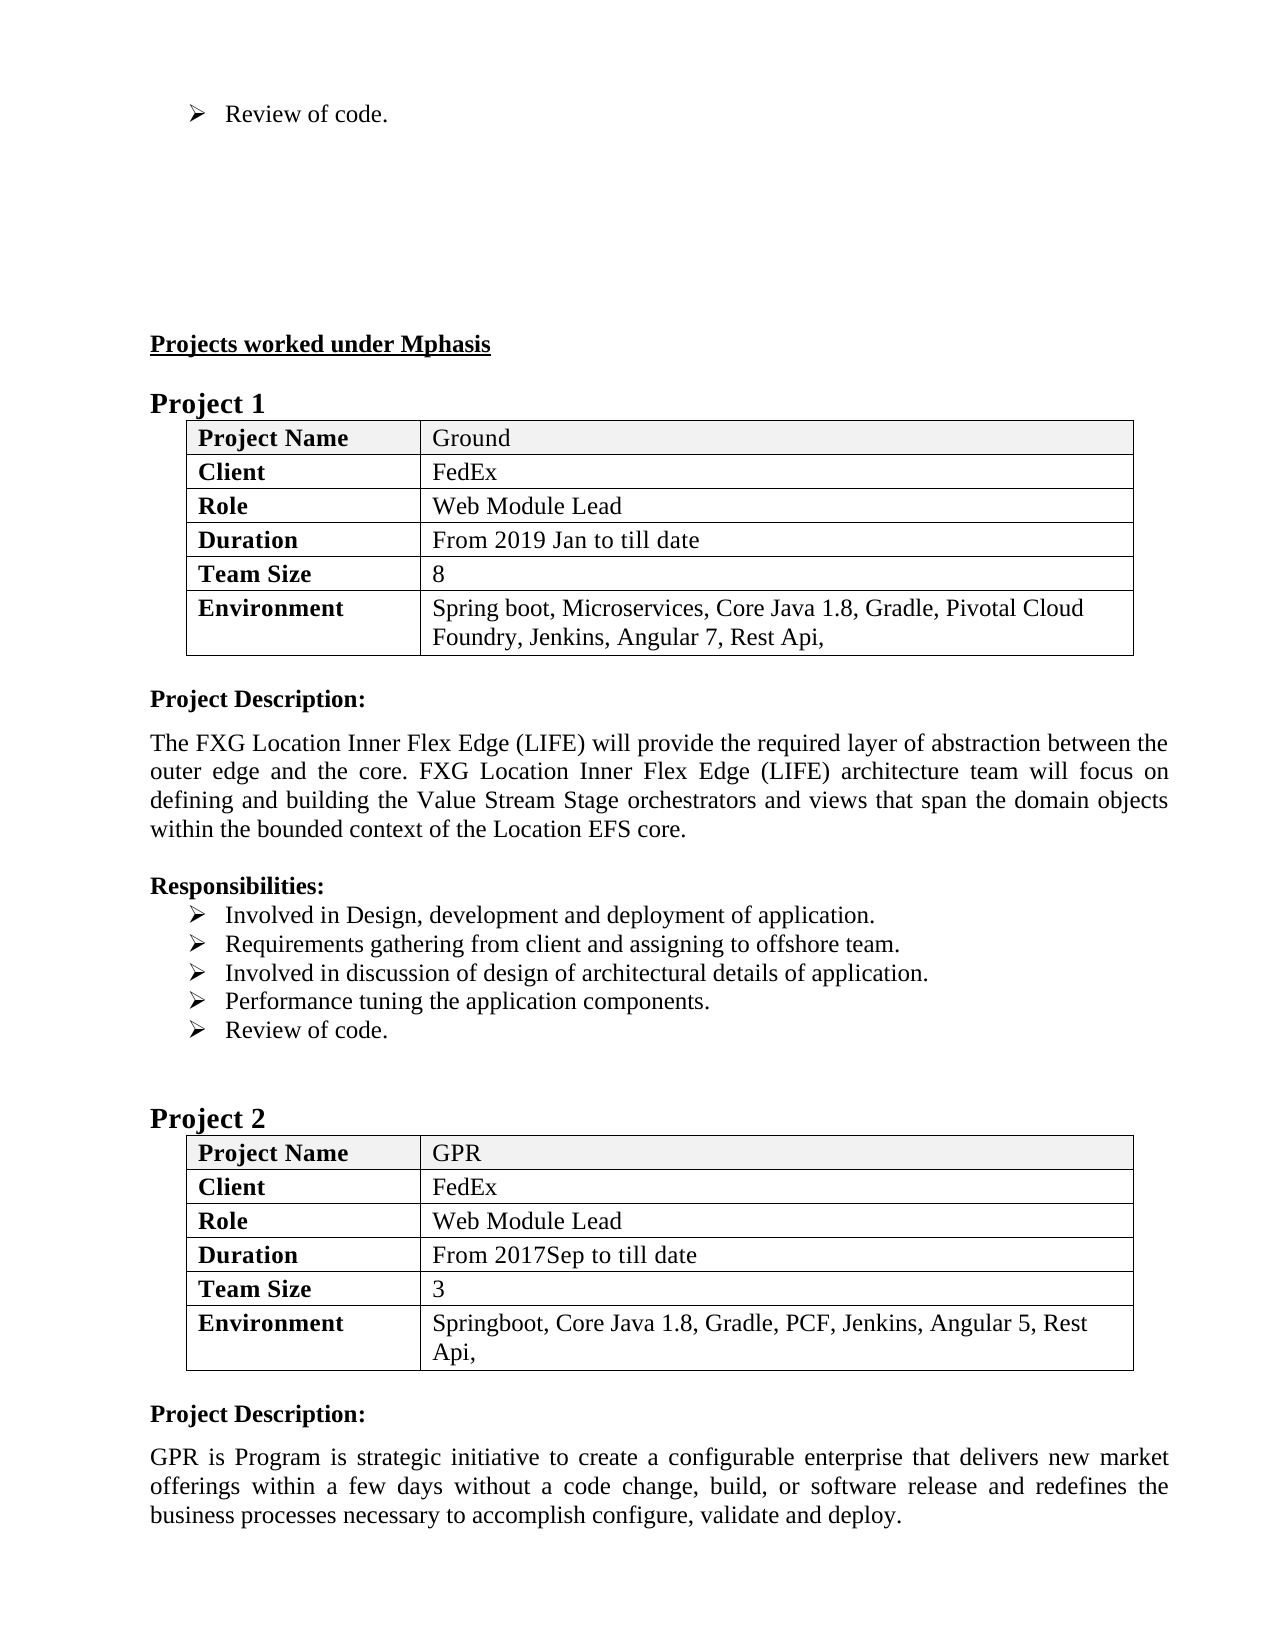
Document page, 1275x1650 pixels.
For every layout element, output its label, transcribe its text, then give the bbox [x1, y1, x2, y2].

list Involved in Design, development and deployment of application. [187, 900, 1170, 929]
text Project 2 [150, 1101, 1170, 1135]
table_cell Springboot, Core Java 1.8, Gradle, PCF, Jenkins, Angular 5, Rest Api, [421, 1306, 1133, 1369]
table_cell 3 [421, 1272, 1133, 1305]
table_cell Role [187, 1204, 420, 1237]
text Projects worked under Mphasis [150, 329, 1170, 358]
table_cell From 2019 Jan to till date [421, 523, 1133, 556]
table_cell Duration [187, 523, 420, 556]
table_header Project Name [187, 1136, 420, 1169]
table_cell Environment [187, 591, 420, 655]
table_header Ground [421, 421, 1133, 454]
text The FXG Location Inner Flex Edge (LIFE) will provide the required layer of abstraction between the outer edge and the core. FXG Location Inner Flex Edge (LIFE) architecture team will focus on defining and building the Value Stream Stage orchestrators and views that span the domain objects within the bounded context of the Location EFS core. [150, 728, 1170, 843]
text Responsibilities: [150, 871, 1170, 900]
table_cell Spring boot, Microservices, Core Java 1.8, Gradle, Pivotal Cloud Foundry, Jenkins, Angular 7, Rest Api, [421, 591, 1133, 655]
list Involved in discussion of design of architectural details of application. [187, 958, 1170, 986]
text Project Description: [150, 684, 1170, 713]
text Project Description: [150, 1399, 1170, 1428]
table_cell FedEx [421, 1170, 1133, 1203]
table_cell Client [187, 1170, 420, 1203]
table_cell Team Size [187, 1272, 420, 1305]
list Review of code. [187, 99, 1170, 128]
text Project 1 [150, 387, 1170, 420]
table_cell Role [187, 489, 420, 522]
table_cell Environment [187, 1306, 420, 1369]
table_cell Duration [187, 1238, 420, 1271]
table_cell Web Module Lead [421, 1204, 1133, 1237]
list Requirements gathering from client and assigning to offshore team. [187, 929, 1170, 958]
text GPR is Program is strategic initiative to create a configurable enterprise that delivers new market offerings within a few days without a code change, build, or software release and redefines the business processes necessary to accomplish configure, validate and deploy. [150, 1442, 1170, 1529]
list Performance tuning the application components. [187, 986, 1170, 1015]
table_cell Team Size [187, 557, 420, 590]
table_header Project Name [187, 421, 420, 454]
table_cell FedEx [421, 455, 1133, 488]
table_cell 8 [421, 557, 1133, 590]
table_cell Web Module Lead [421, 489, 1133, 522]
table_header GPR [421, 1136, 1133, 1169]
list Review of code. [187, 1015, 1170, 1044]
table_cell Client [187, 455, 420, 488]
table_cell From 2017Sep to till date [421, 1238, 1133, 1271]
